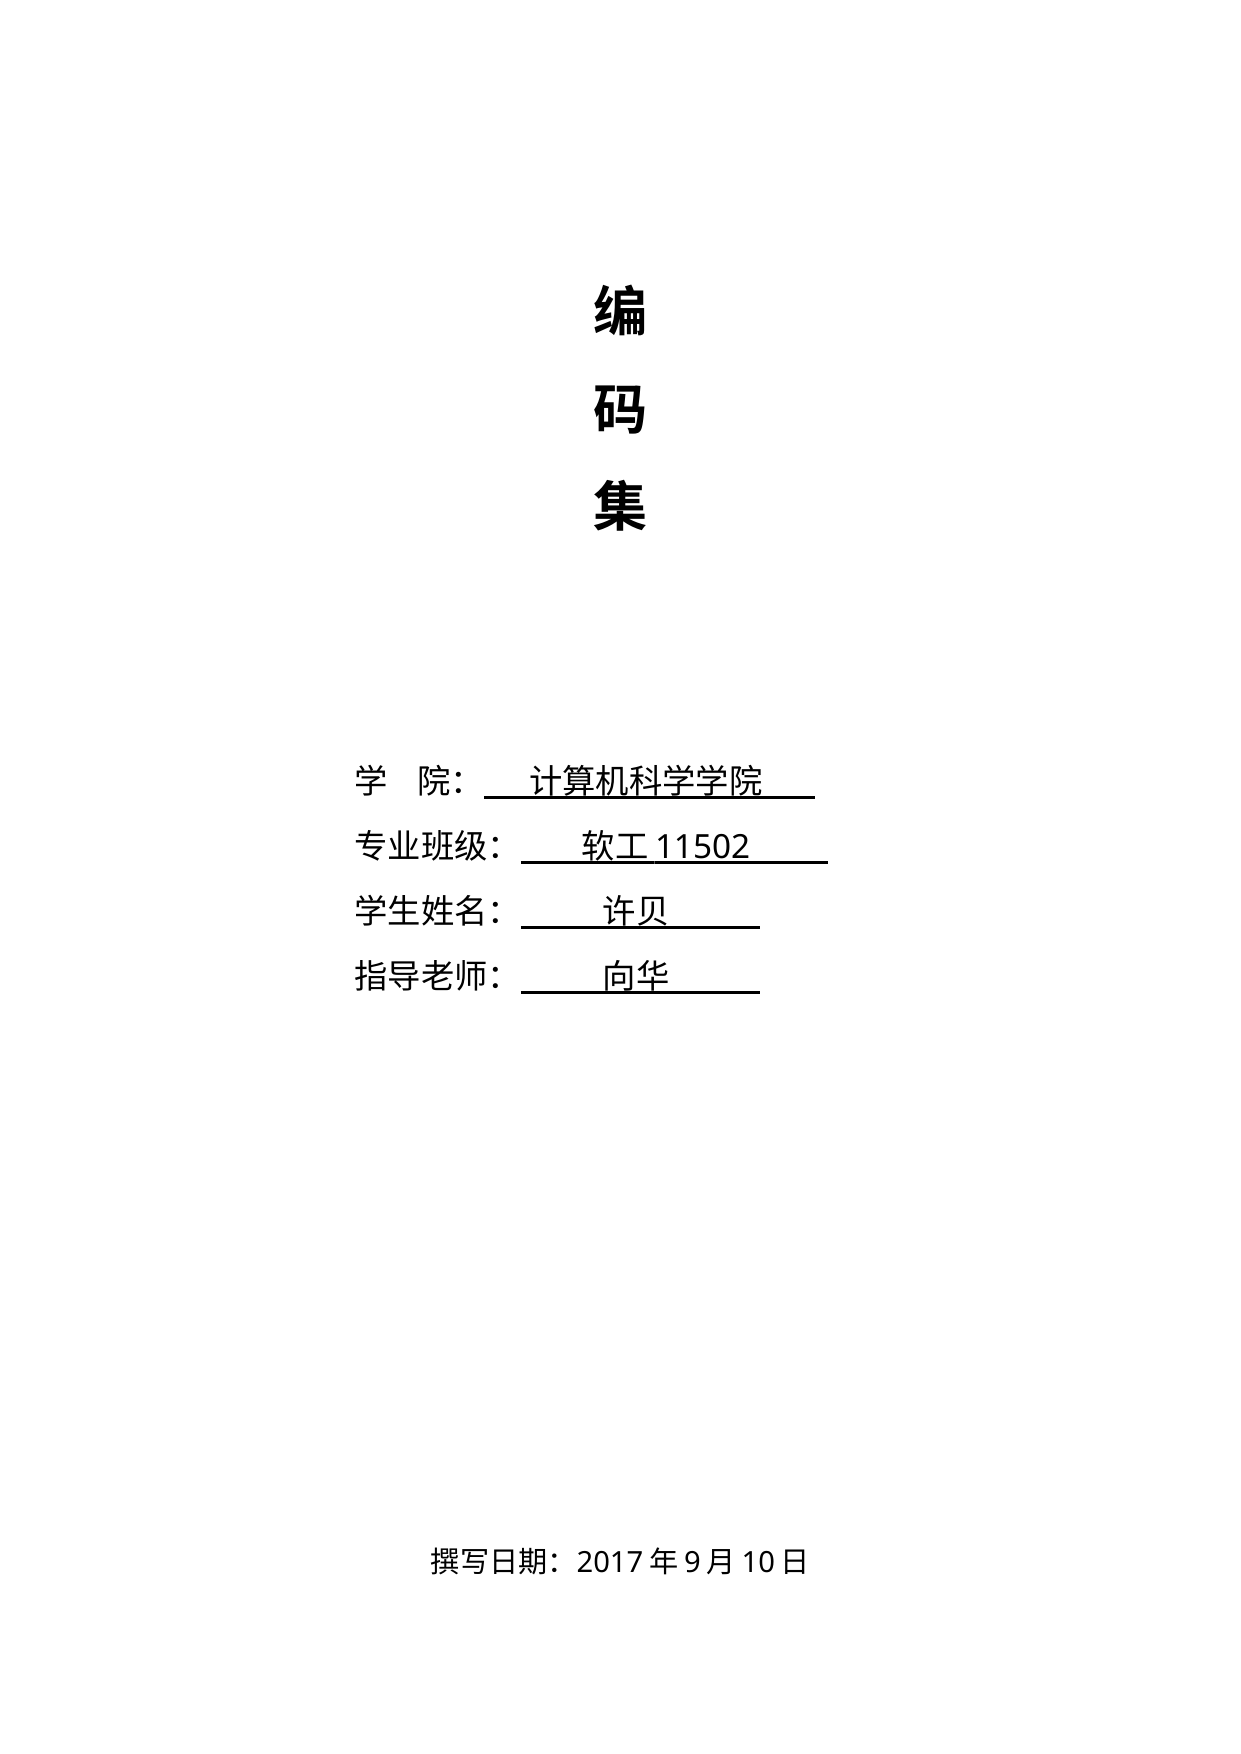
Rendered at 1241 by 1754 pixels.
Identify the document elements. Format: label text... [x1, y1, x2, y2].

text 码 [187, 357, 1053, 454]
text 学 院： 计算机科学学院 [187, 747, 1053, 812]
text 撰写日期：2017年9月10日 [187, 1527, 1053, 1592]
text 指导老师： 向华 [187, 942, 1053, 1007]
text 编 [187, 259, 1053, 357]
text 集 [187, 454, 1053, 552]
text 专业班级： 软工11502 [187, 812, 1053, 877]
text 学生姓名： 许贝 [187, 877, 1053, 942]
